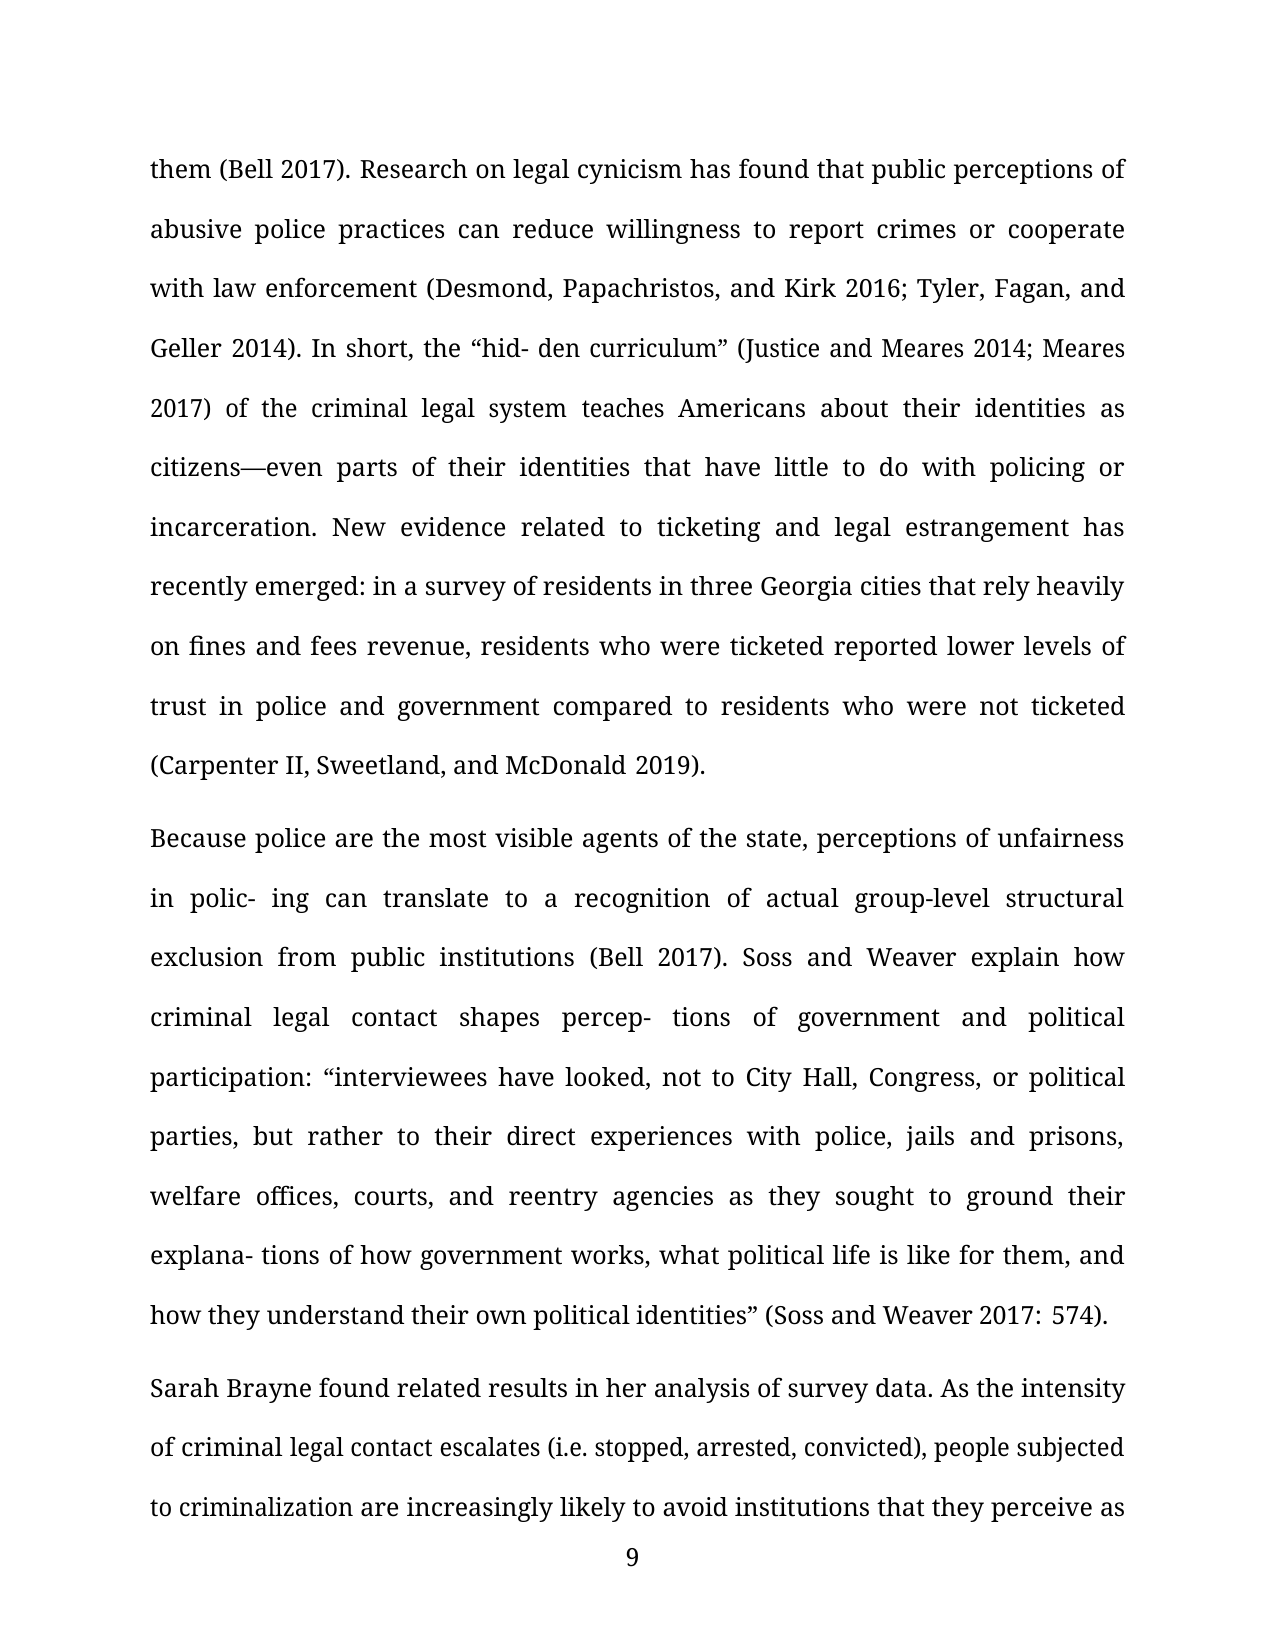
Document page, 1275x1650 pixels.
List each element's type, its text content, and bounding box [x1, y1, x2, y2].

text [150, 1370, 1125, 1523]
text them (Bell 2017). Research on legal cynicism has found that public perceptions of abusive police practices can reduce willingness to report crimes or cooperate with law enforcement (Desmond, Papachristos, and Kirk 2016; Tyler, Fagan, and Geller 2014). In short, the “hid- den curriculum” (Justice and Meares 2014; Meares 2017) of the criminal legal system teaches Americans about their identities as citizens—even parts of their identities that have little to do with policing or incarceration. New evidence related to ticketing and legal estrangement has recently emerged: in a survey of residents in three Georgia cities that rely heavily on fines and fees revenue, residents who were ticketed reported lower levels of trust in police and government compared to residents who were not ticketed (Carpenter II, Sweetland, and McDonald 2019). [150, 152, 1125, 782]
text Because police are the most visible agents of the state, perceptions of unfairness in polic- ing can translate to a recognition of actual group-level structural exclusion from public institutions (Bell 2017). Soss and Weaver explain how criminal legal contact shapes percep- tions of government and political participation: “interviewees have looked, not to City Hall, Congress, or political parties, but rather to their direct experiences with police, jails and prisons, welfare oﬀices, courts, and reentry agencies as they sought to ground their explana- tions of how government works, what political life is like for them, and how they understand their own political identities” (Soss and Weaver 2017: 574). [150, 821, 1125, 1332]
